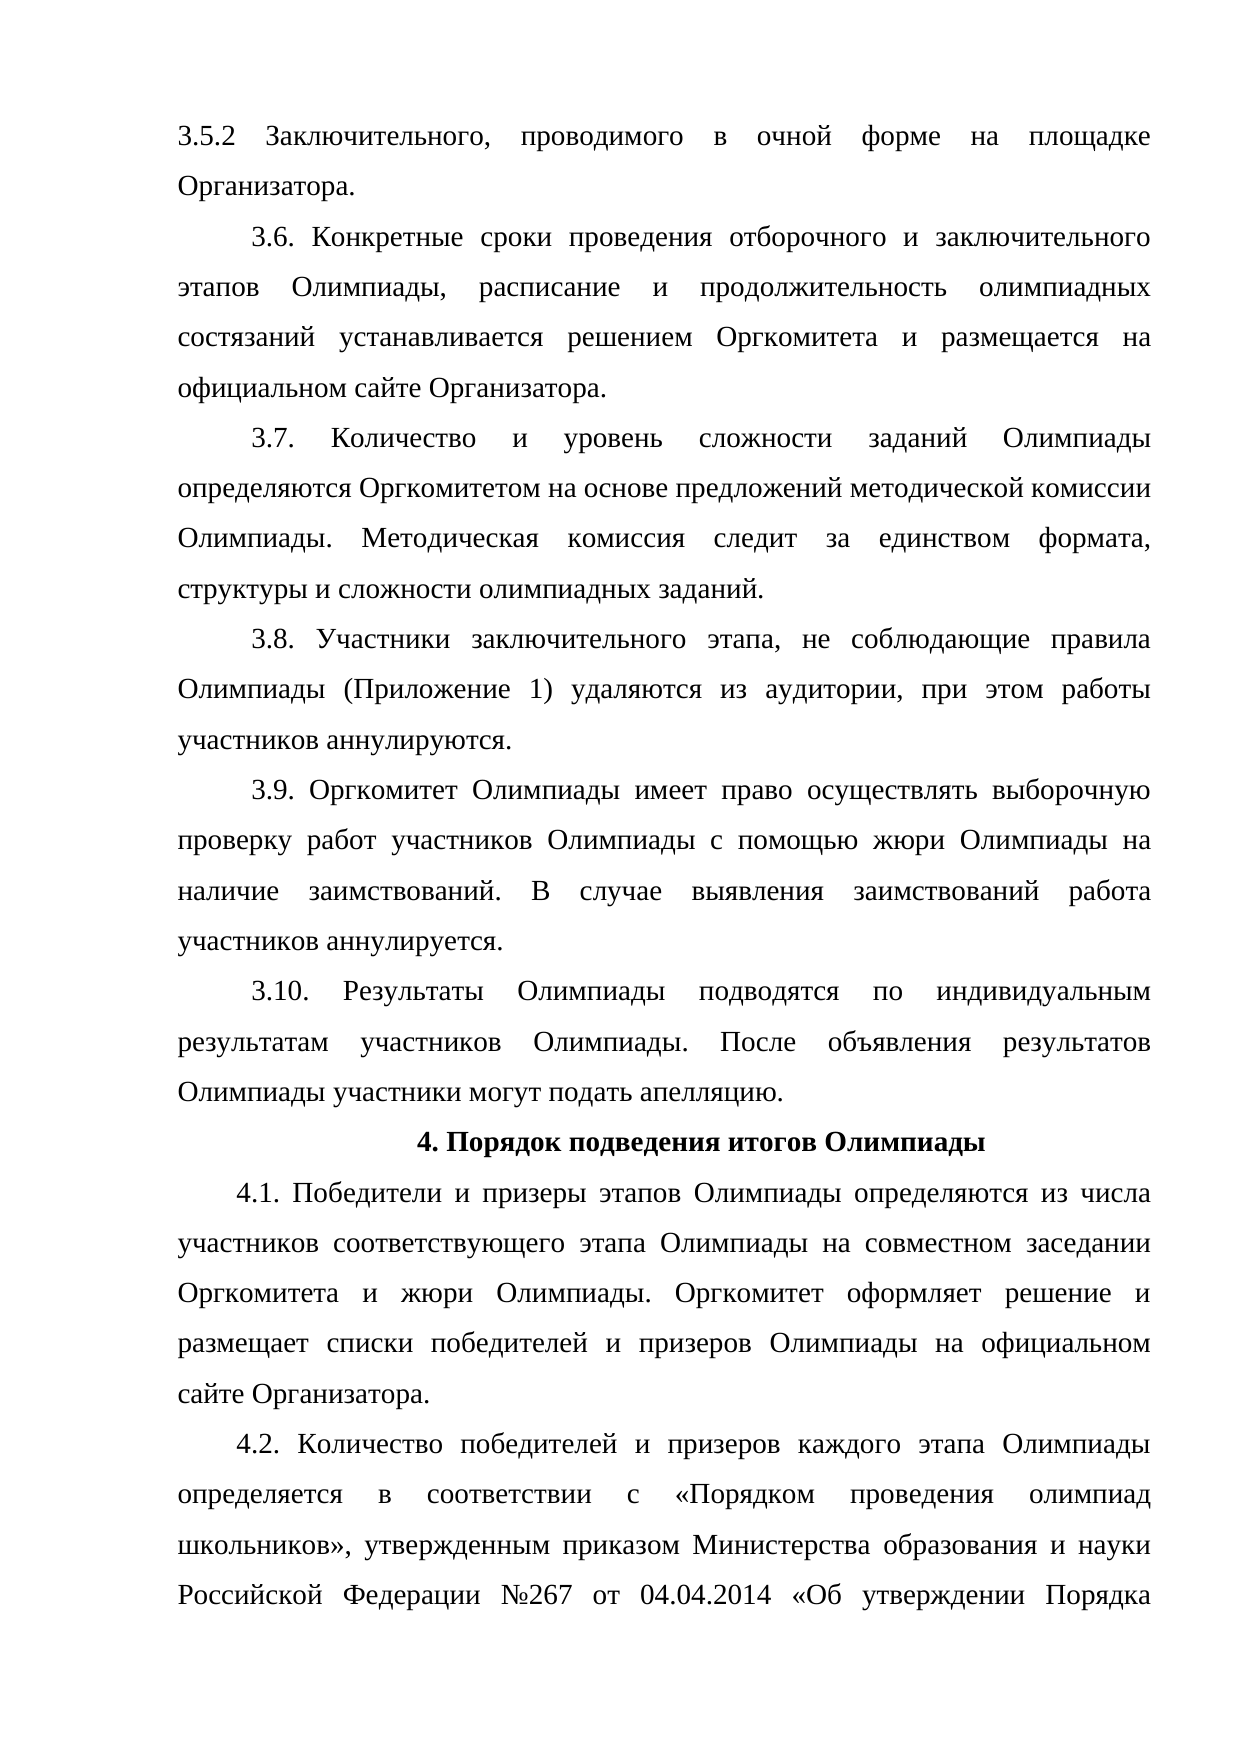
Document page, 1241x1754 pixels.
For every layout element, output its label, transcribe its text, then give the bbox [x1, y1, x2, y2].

text 3.10. Результаты Олимпиады подводятся по индивидуальным результатам участников Олимпиады. После объявления результатов Олимпиады участники могут подать апелляцию. [177, 973, 1152, 1108]
text 4. Порядок подведения итогов Олимпиады [177, 1124, 1152, 1158]
text 3.7. Количество и уровень сложности заданий Олимпиады определяются Оргкомитетом на основе предложений методической комиссии Олимпиады. Методическая комиссия следит за единством формата, структуры и сложности олимпиадных заданий. [177, 420, 1152, 604]
text 4.1. Победители и призеры этапов Олимпиады определяются из числа участников соответствующего этапа Олимпиады на совместном заседании Оргкомитета и жюри Олимпиады. Оргкомитет оформляет решение и размещает списки победителей и призеров Олимпиады на официальном сайте Организатора. [177, 1175, 1152, 1409]
text 3.6. Конкретные сроки проведения отборочного и заключительного этапов Олимпиады, расписание и продолжительность олимпиадных состязаний устанавливается решением Оргкомитета и размещается на официальном сайте Организатора. [177, 219, 1152, 403]
text 3.8. Участники заключительного этапа, не соблюдающие правила Олимпиады (Приложение 1) удаляются из аудитории, при этом работы участников аннулируются. [177, 621, 1152, 755]
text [177, 1426, 1152, 1611]
text 3.9. Оргкомитет Олимпиады имеет право осуществлять выборочную проверку работ участников Олимпиады с помощью жюри Олимпиады на наличие заимствований. В случае выявления заимствований работа участников аннулируется. [177, 772, 1152, 957]
text 3.5.2 Заключительного, проводимого в очной форме на площадке Организатора. [177, 118, 1152, 202]
